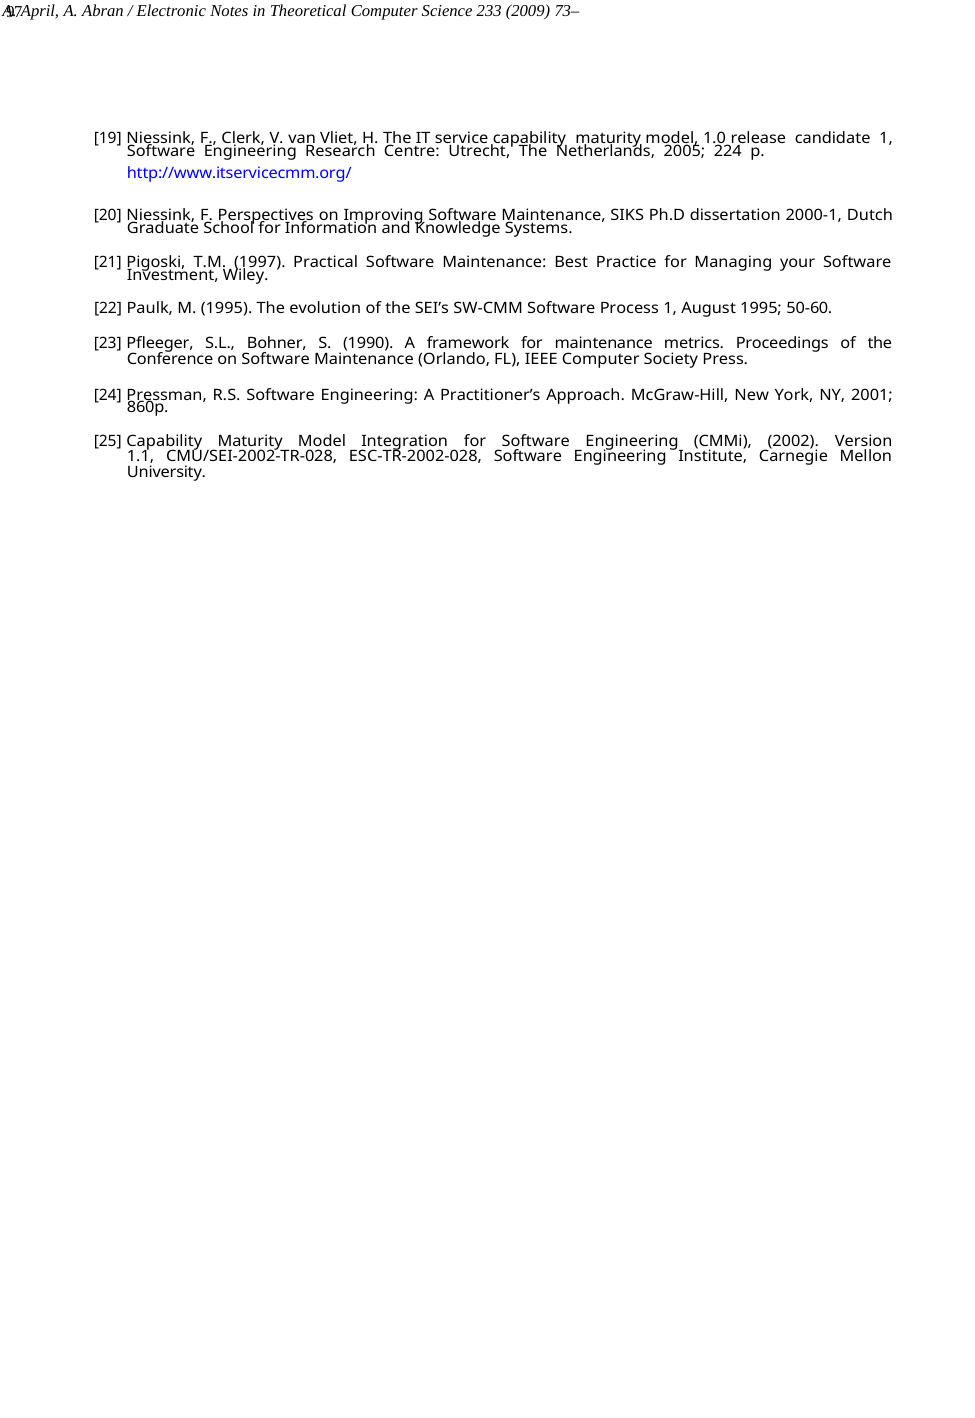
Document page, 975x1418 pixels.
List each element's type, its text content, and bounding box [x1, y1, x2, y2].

list Pfleeger, S.L., Bohner, S. (1990). A framework for maintenance metrics. Proceedings of the Conference on Software Maintenance (Orlando, FL), IEEE Computer Society Press. [94, 334, 892, 369]
text http://www.itservicecmm.org/ [127, 162, 910, 183]
list Niessink, F. Perspectives on Improving Software Maintenance, SIKS Ph.D dissertation 2000-1, Dutch Graduate School for Information and Knowledge Systems. [94, 209, 892, 238]
list Niessink, F., Clerk, V. van Vliet, H. The IT service capability maturity model, 1.0 release candidate 1, Software Engineering Research Centre: Utrecht, The Netherlands, 2005; 224 p. [94, 132, 893, 161]
list Pigoski, T.M. (1997). Practical Software Maintenance: Best Practice for Managing your Software Investment, Wiley. [94, 256, 893, 285]
list Pressman, R.S. Software Engineering: A Practitioner’s Approach. McGraw-Hill, New York, NY, 2001; 860p. [94, 388, 893, 417]
list Paulk, M. (1995). The evolution of the SEI’s SW-CMM Software Process 1, August 1995; 50-60. [94, 296, 910, 318]
list Capability Maturity Model Integration for Software Engineering (CMMi), (2002). Version 1.1, CMU/SEI-2002-TR-028, ESC-TR-2002-028, Software Engineering Institute, Carnegie Mellon University. [94, 434, 893, 482]
